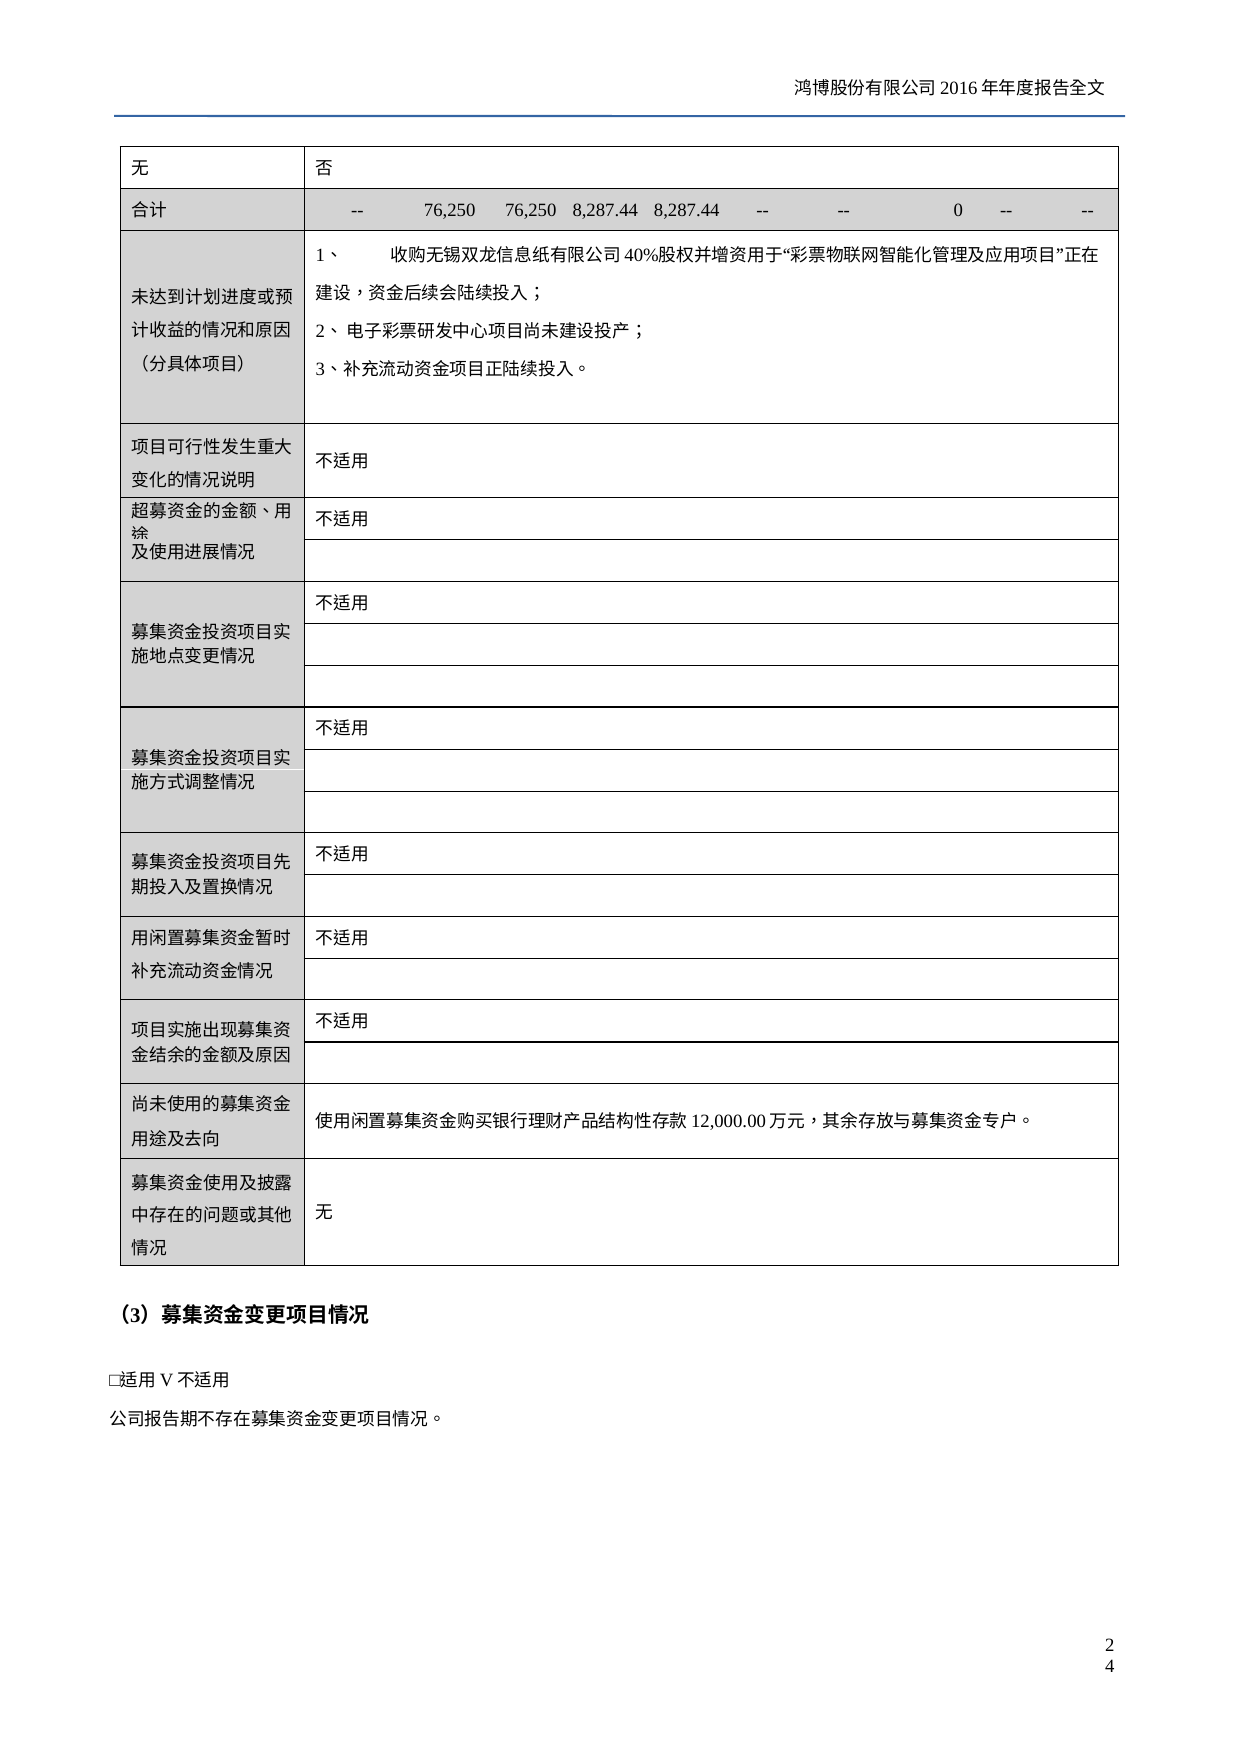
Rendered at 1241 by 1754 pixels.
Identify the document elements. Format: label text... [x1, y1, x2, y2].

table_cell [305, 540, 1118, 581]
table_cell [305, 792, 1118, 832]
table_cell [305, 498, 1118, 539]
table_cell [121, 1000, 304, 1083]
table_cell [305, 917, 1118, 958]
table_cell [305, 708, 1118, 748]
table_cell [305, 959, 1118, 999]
text □适用V不适用 [109, 1368, 1129, 1392]
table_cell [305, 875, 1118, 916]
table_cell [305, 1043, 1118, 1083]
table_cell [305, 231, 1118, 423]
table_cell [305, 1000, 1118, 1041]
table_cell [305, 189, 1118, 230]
text （3）募集资金变更项目情况 [109, 1300, 1129, 1328]
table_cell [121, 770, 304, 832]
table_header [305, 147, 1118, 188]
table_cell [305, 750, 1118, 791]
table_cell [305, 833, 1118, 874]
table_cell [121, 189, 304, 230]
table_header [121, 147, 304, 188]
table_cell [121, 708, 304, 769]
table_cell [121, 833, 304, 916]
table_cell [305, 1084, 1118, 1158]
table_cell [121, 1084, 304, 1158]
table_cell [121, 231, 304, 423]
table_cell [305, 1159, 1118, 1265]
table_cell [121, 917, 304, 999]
text 公司报告期不存在募集资金变更项目情况。 [109, 1406, 1129, 1431]
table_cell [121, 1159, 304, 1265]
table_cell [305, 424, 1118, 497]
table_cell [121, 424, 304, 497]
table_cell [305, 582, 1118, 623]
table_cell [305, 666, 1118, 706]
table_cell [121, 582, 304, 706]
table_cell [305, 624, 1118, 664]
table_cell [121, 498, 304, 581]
